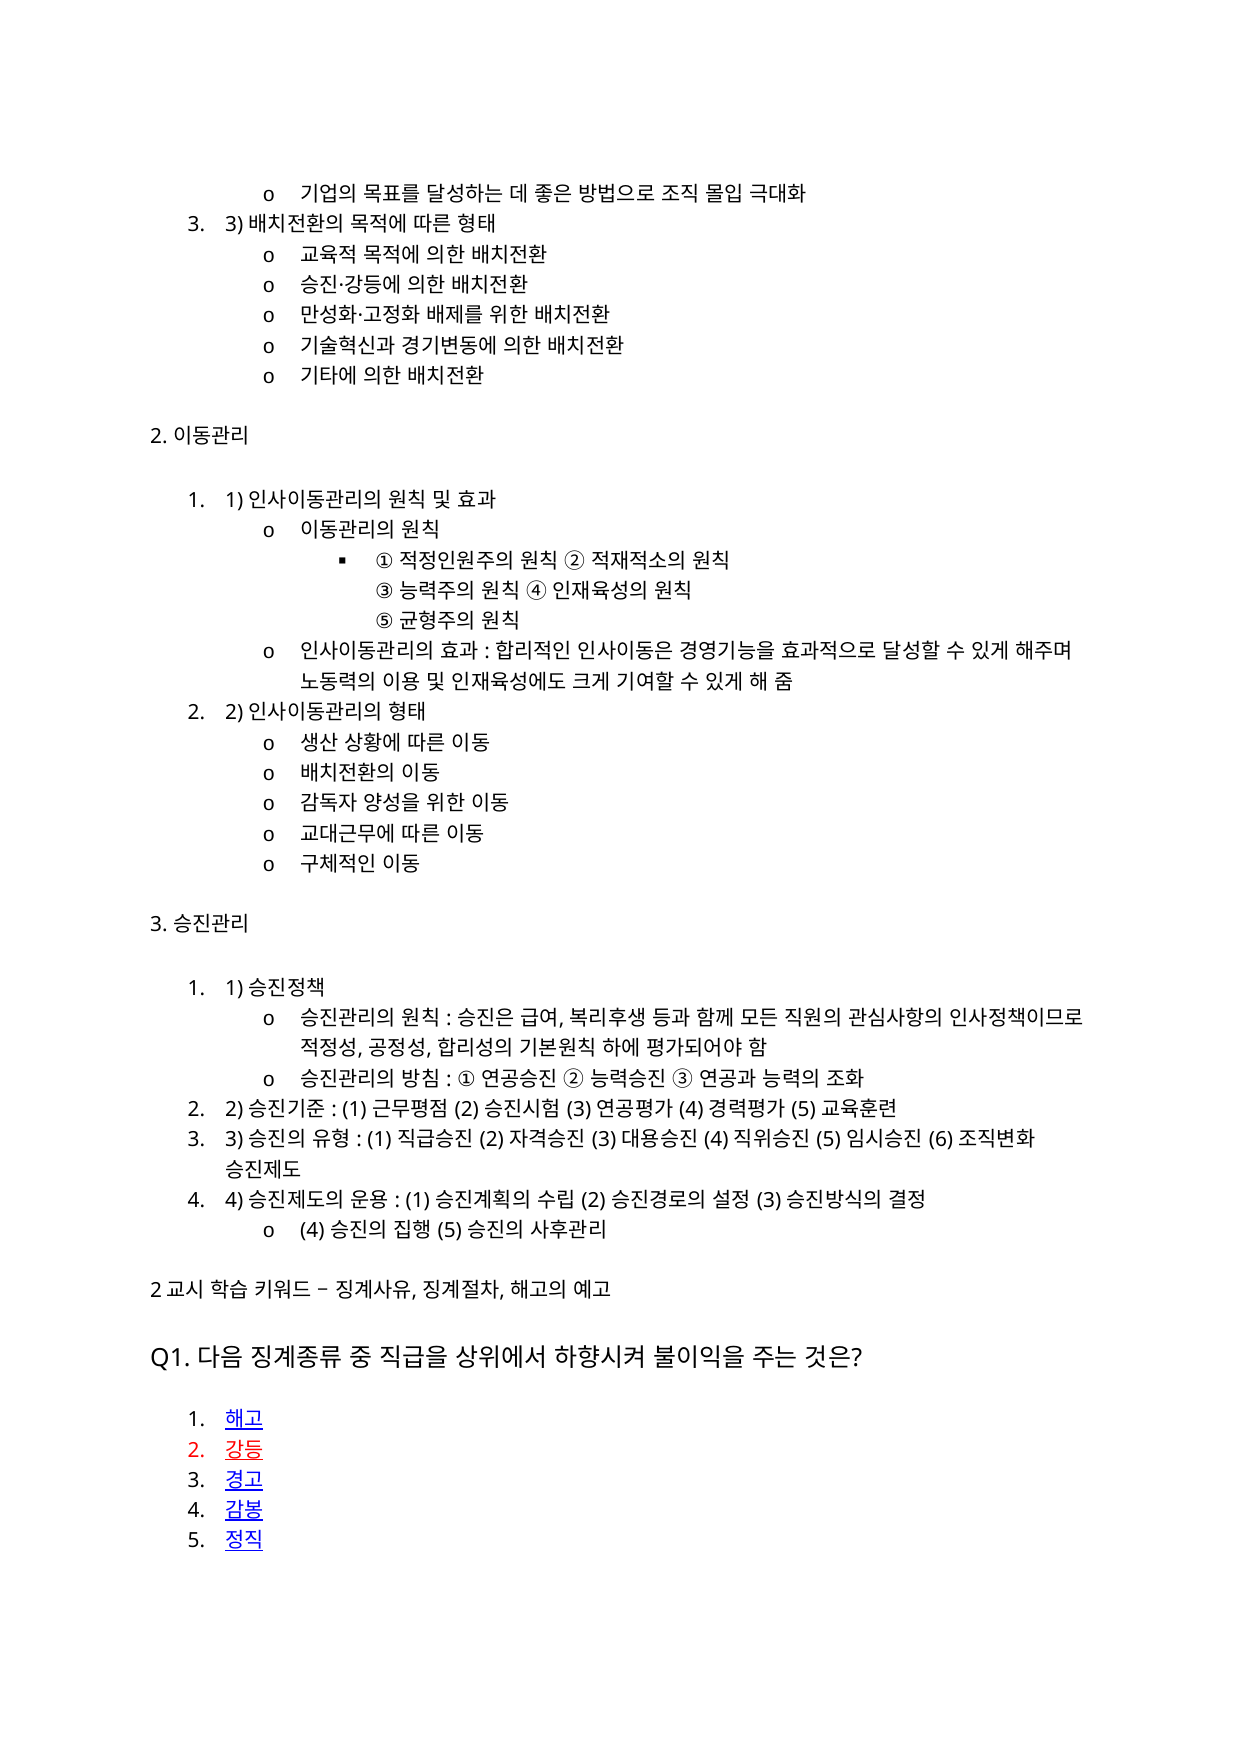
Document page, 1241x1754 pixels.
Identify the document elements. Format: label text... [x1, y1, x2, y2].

list 1) 승진정책 [187, 971, 1090, 1001]
list 감독자 양성을 위한 이동 [262, 787, 1090, 817]
subtitle 3. 승진관리 [150, 907, 1090, 937]
list 만성화·고정화 배제를 위한 배치전환 [262, 299, 1090, 329]
list 기업의 목표를 달성하는 데 좋은 방법으로 조직 몰입 극대화 [262, 177, 1090, 208]
list 배치전환의 이동 [262, 756, 1090, 787]
text 2교시 학습 키워드 – 징계사유, 징계절차, 해고의 예고 [150, 1273, 1090, 1303]
list 2) 승진기준 : (1) 근무평점 (2) 승진시험 (3) 연공평가 (4) 경력평가 (5) 교육훈련 [187, 1092, 1090, 1123]
list 3) 승진의 유형 : (1) 직급승진 (2) 자격승진 (3) 대용승진 (4) 직위승진 (5) 임시승진 (6) 조직변화 승진제도 [187, 1123, 1090, 1183]
list 이동관리의 원칙 [262, 513, 1090, 544]
list 기타에 의한 배치전환 [262, 359, 1090, 390]
list 정직 [187, 1524, 1090, 1554]
list 기술혁신과 경기변동에 의한 배치전환 [262, 329, 1090, 359]
list 승진·강등에 의한 배치전환 [262, 268, 1090, 299]
list 교대근무에 따른 이동 [262, 817, 1090, 847]
list ① 적정인원주의 원칙 ② 적재적소의 원칙 ③ 능력주의 원칙 ④ 인재육성의 원칙 ⑤ 균형주의 원칙 [337, 544, 1090, 635]
list 경고 [187, 1463, 1090, 1493]
list 1) 인사이동관리의 원칙 및 효과 [187, 483, 1090, 513]
list 감봉 [187, 1493, 1090, 1524]
list 강등 [187, 1433, 1090, 1463]
list 교육적 목적에 의한 배치전환 [262, 238, 1090, 268]
list 해고 [187, 1402, 1090, 1433]
list 승진관리의 방침 : ① 연공승진 ② 능력승진 ③ 연공과 능력의 조화 [262, 1062, 1090, 1092]
text Q1. 다음 징계종류 중 직급을 상위에서 하향시켜 불이익을 주는 것은? [150, 1337, 1090, 1373]
list 승진관리의 원칙 : 승진은 급여, 복리후생 등과 함께 모든 직원의 관심사항의 인사정책이므로 적정성, 공정성, 합리성의 기본원칙 하에 평가되어야 함 [262, 1001, 1090, 1062]
list 4) 승진제도의 운용 : (1) 승진계획의 수립 (2) 승진경로의 설정 (3) 승진방식의 결정 [187, 1183, 1090, 1213]
list 구체적인 이동 [262, 847, 1090, 878]
list 2) 인사이동관리의 형태 [187, 695, 1090, 726]
list (4) 승진의 집행 (5) 승진의 사후관리 [262, 1213, 1090, 1244]
subtitle 2. 이동관리 [150, 419, 1090, 449]
list 3) 배치전환의 목적에 따른 형태 [187, 208, 1090, 238]
list 인사이동관리의 효과 : 합리적인 인사이동은 경영기능을 효과적으로 달성할 수 있게 해주며 노동력의 이용 및 인재육성에도 크게 기여할 수 있게 해 줌 [262, 635, 1090, 695]
list 생산 상황에 따른 이동 [262, 726, 1090, 756]
